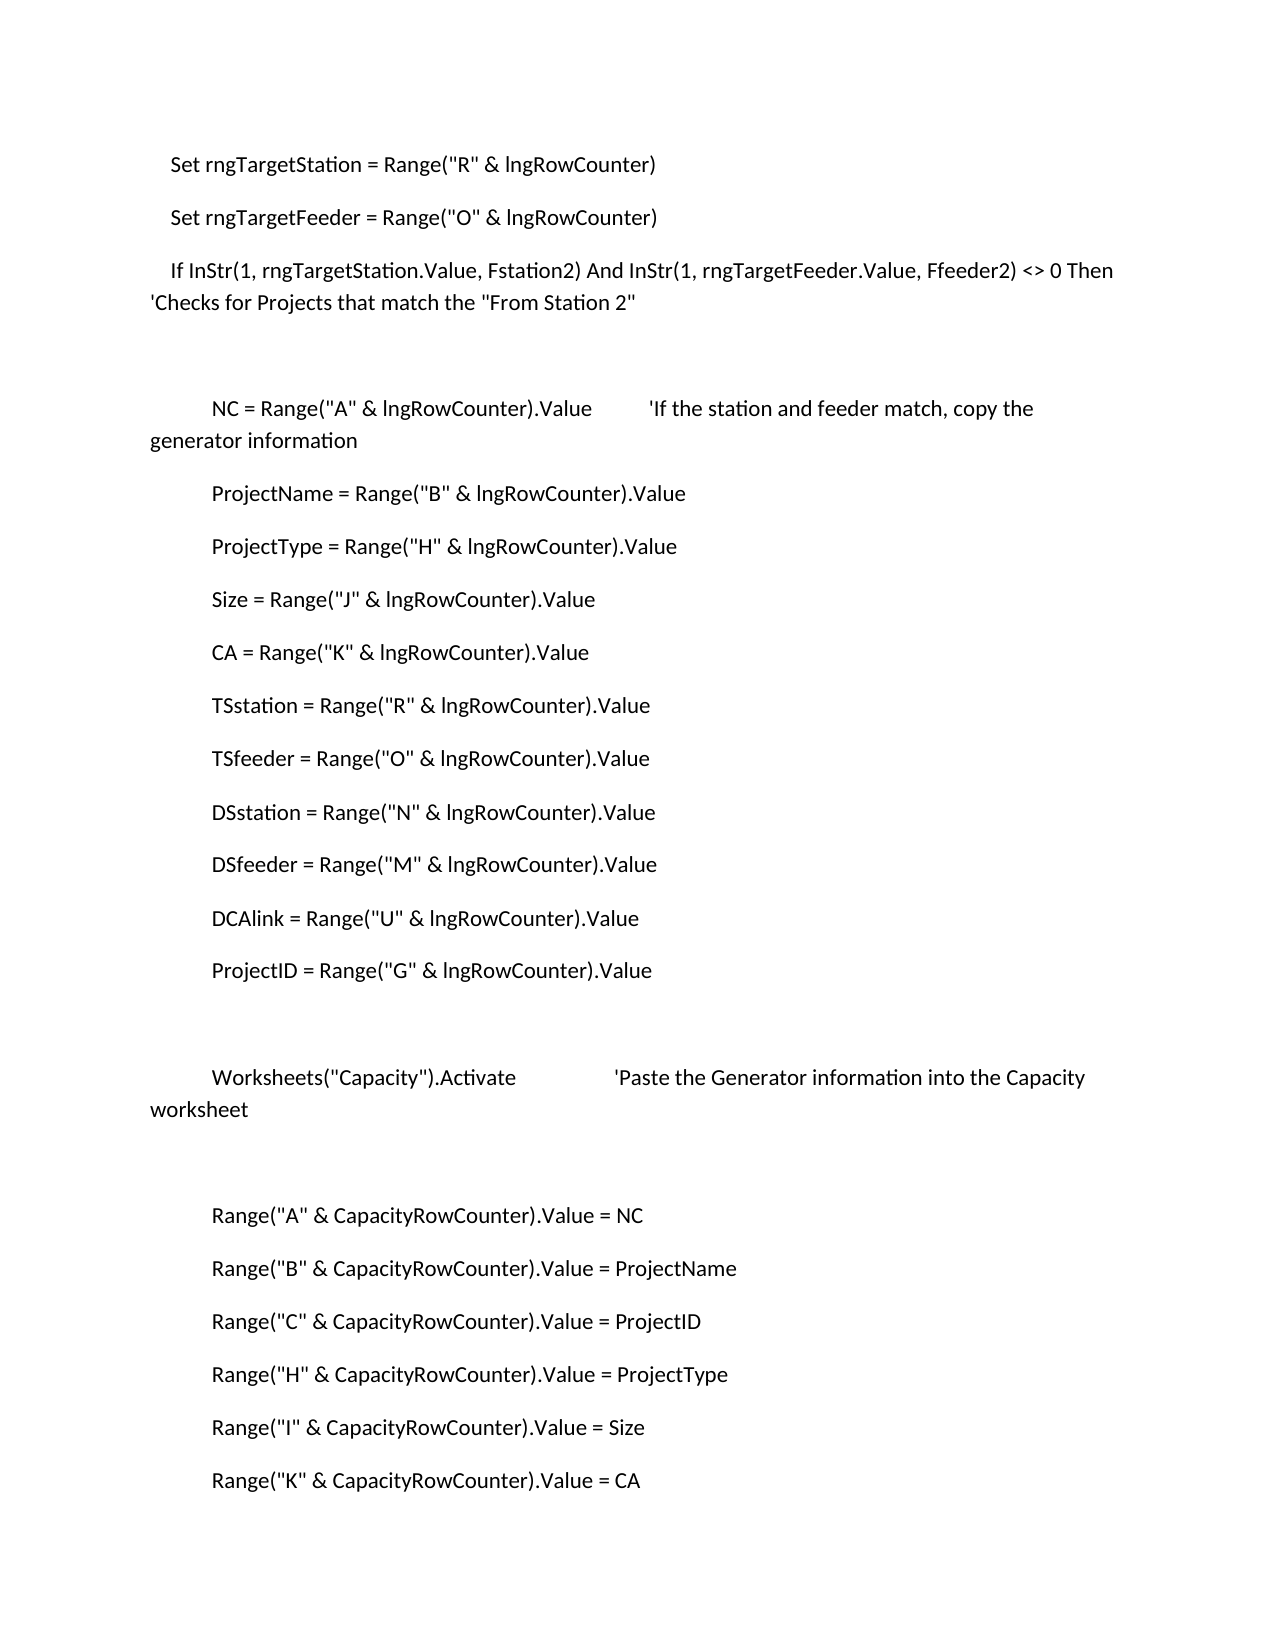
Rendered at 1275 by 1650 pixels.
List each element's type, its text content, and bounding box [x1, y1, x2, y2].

text DCAlink = Range("U" & lngRowCounter).Value [150, 904, 1125, 932]
text TSstation = Range("R" & lngRowCounter).Value [150, 692, 1125, 719]
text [150, 150, 1125, 178]
text DSfeeder = Range("M" & lngRowCounter).Value [150, 851, 1125, 879]
text Range("C" & CapacityRowCounter).Value = ProjectID [150, 1307, 1125, 1335]
text If InStr(1, rngTargetStation.Value, Fstation2) And InStr(1, rngTargetFeeder.Value, Ffeeder2) <> 0 Then 'Checks for Projects that match the "From Station 2" [150, 256, 1125, 316]
text Range("B" & CapacityRowCounter).Value = ProjectName [150, 1254, 1125, 1282]
text Set rngTargetFeeder = Range("O" & lngRowCounter) [150, 203, 1125, 231]
text CA = Range("K" & lngRowCounter).Value [150, 638, 1125, 667]
text Range("I" & CapacityRowCounter).Value = Size [150, 1413, 1125, 1441]
text DSstation = Range("N" & lngRowCounter).Value [150, 798, 1125, 826]
text Range("A" & CapacityRowCounter).Value = NC [150, 1201, 1125, 1229]
text Range("K" & CapacityRowCounter).Value = CA [150, 1466, 1125, 1494]
text TSfeeder = Range("O" & lngRowCounter).Value [150, 744, 1125, 773]
text ProjectType = Range("H" & lngRowCounter).Value [150, 532, 1125, 561]
text Range("H" & CapacityRowCounter).Value = ProjectType [150, 1360, 1125, 1388]
text Worksheets("Capacity").Activate 'Paste the Generator information into the Capacity worksheet [150, 1063, 1125, 1123]
text NC = Range("A" & lngRowCounter).Value 'If the station and feeder match, copy the generator information [150, 394, 1125, 454]
text ProjectName = Range("B" & lngRowCounter).Value [150, 479, 1125, 507]
text ProjectID = Range("G" & lngRowCounter).Value [150, 957, 1125, 985]
text Size = Range("J" & lngRowCounter).Value [150, 586, 1125, 613]
